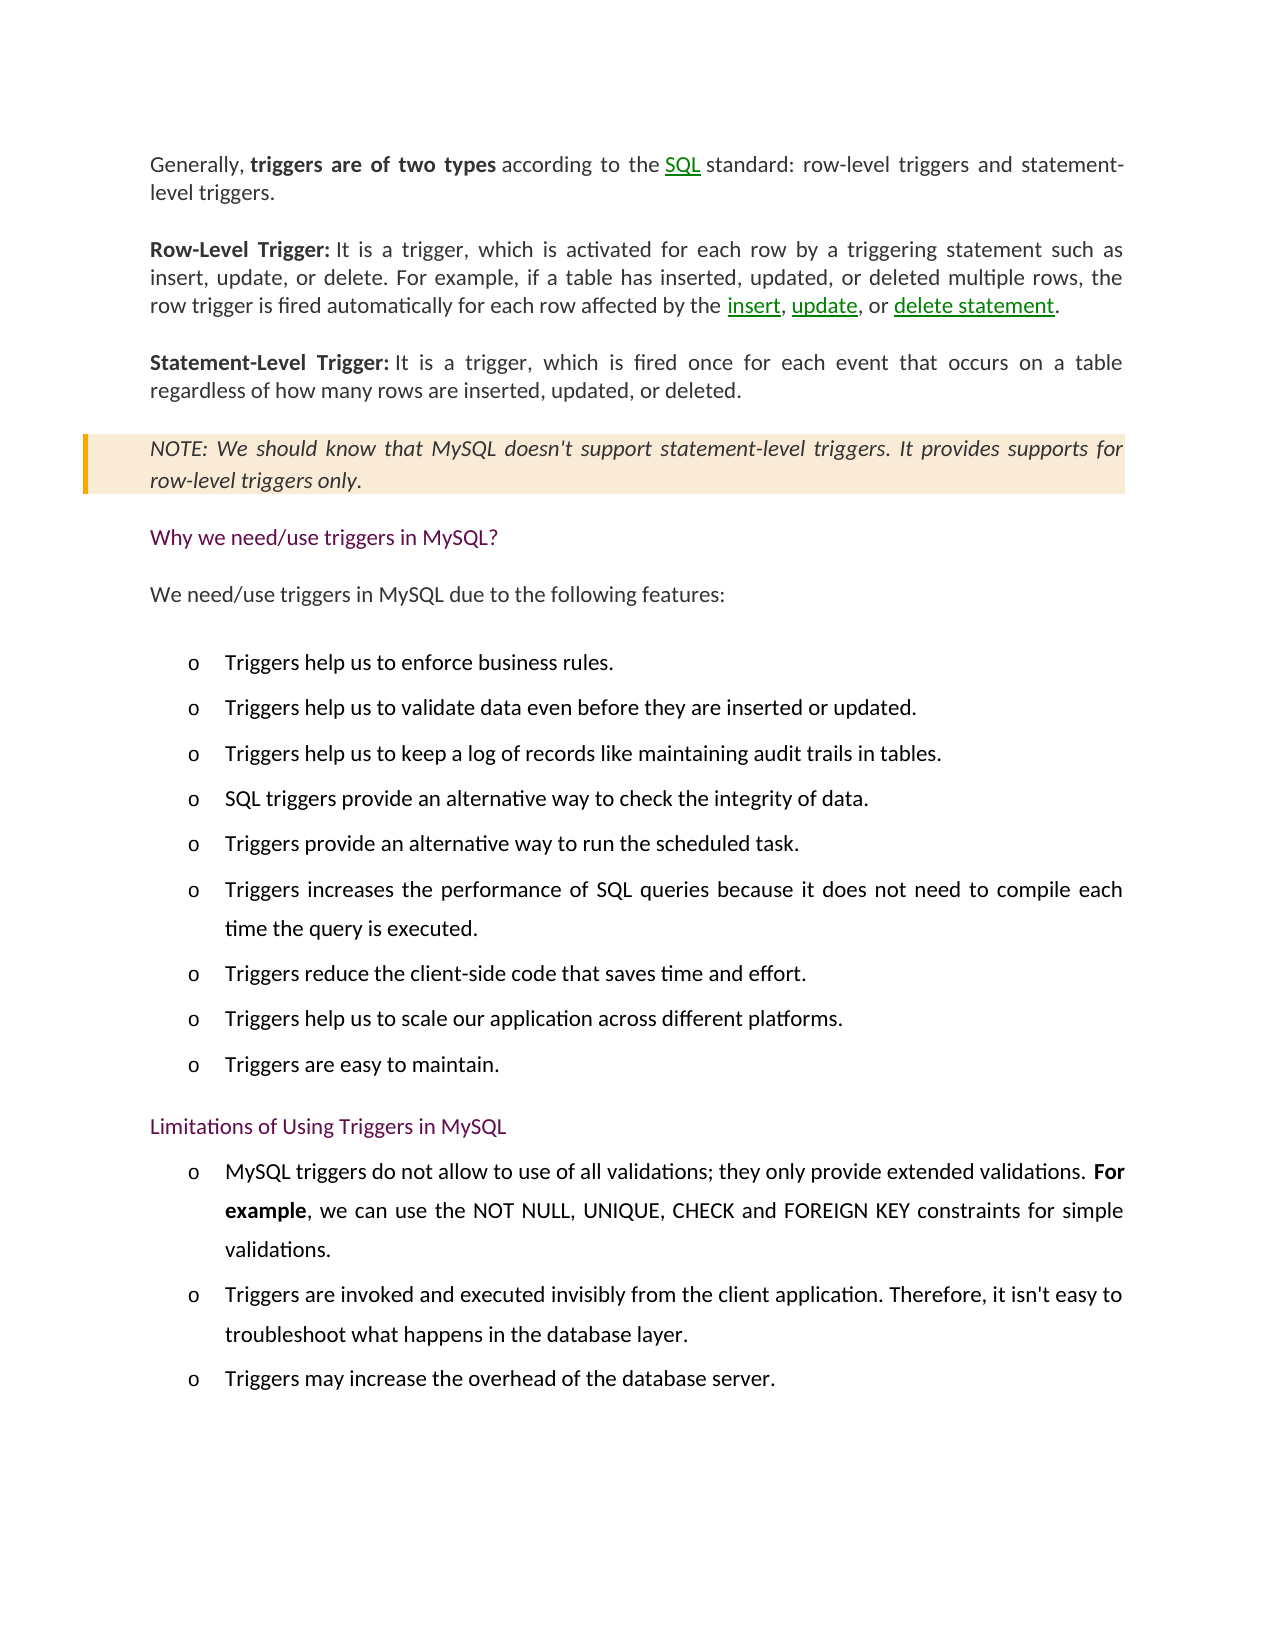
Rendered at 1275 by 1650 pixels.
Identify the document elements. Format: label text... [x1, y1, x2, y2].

text Generally, triggers are of two types according to the SQL standard: row-level triggers and statement-level triggers. [150, 150, 1125, 206]
list Triggers provide an alternative way to run the scheduled task. [187, 819, 1125, 858]
subtitle NOTE: We should know that MySQL doesn't support statement-level triggers. It provides supports for row-level triggers only. [88, 434, 1125, 494]
list MySQL triggers do not allow to use of all validations; they only provide extended validations. For example, we can use the NOT NULL, UNIQUE, CHECK and FOREIGN KEY constraints for simple validations. [187, 1146, 1125, 1263]
list Triggers help us to enforce business rules. [187, 638, 1125, 677]
text Row-Level Trigger: It is a trigger, which is activated for each row by a triggering statement such as insert, update, or delete. For example, if a table has inserted, updated, or deleted multiple rows, the row trigger is fired automatically for each row affected by the insert, update, or delete statement. [150, 235, 1125, 319]
text Statement-Level Trigger: It is a trigger, which is fired once for each event that occurs on a table regardless of how many rows are inserted, updated, or deleted. [150, 348, 1125, 404]
list Triggers help us to scale our application across different platforms. [187, 994, 1125, 1033]
list Triggers increases the performance of SQL queries because it does not need to compile each time the query is executed. [187, 864, 1125, 942]
list Triggers help us to validate data even before they are inserted or updated. [187, 683, 1125, 722]
list Triggers may increase the overhead of the database server. [187, 1354, 1125, 1393]
text We need/use triggers in MySQL due to the following features: [150, 581, 1125, 608]
list Triggers are easy to maintain. [187, 1039, 1125, 1078]
list Triggers help us to keep a log of records like maintaining audit trails in tables. [187, 728, 1125, 767]
list Triggers are invoked and executed invisibly from the client application. Therefore, it isn't easy to troubleshoot what happens in the database layer. [187, 1270, 1125, 1348]
list Triggers reduce the client-side code that saves time and effort. [187, 949, 1125, 988]
list SQL triggers provide an alternative way to check the integrity of data. [187, 774, 1125, 813]
subtitle Why we need/use triggers in MySQL? [150, 519, 1125, 551]
subtitle Limitations of Using Triggers in MySQL [150, 1107, 1125, 1140]
